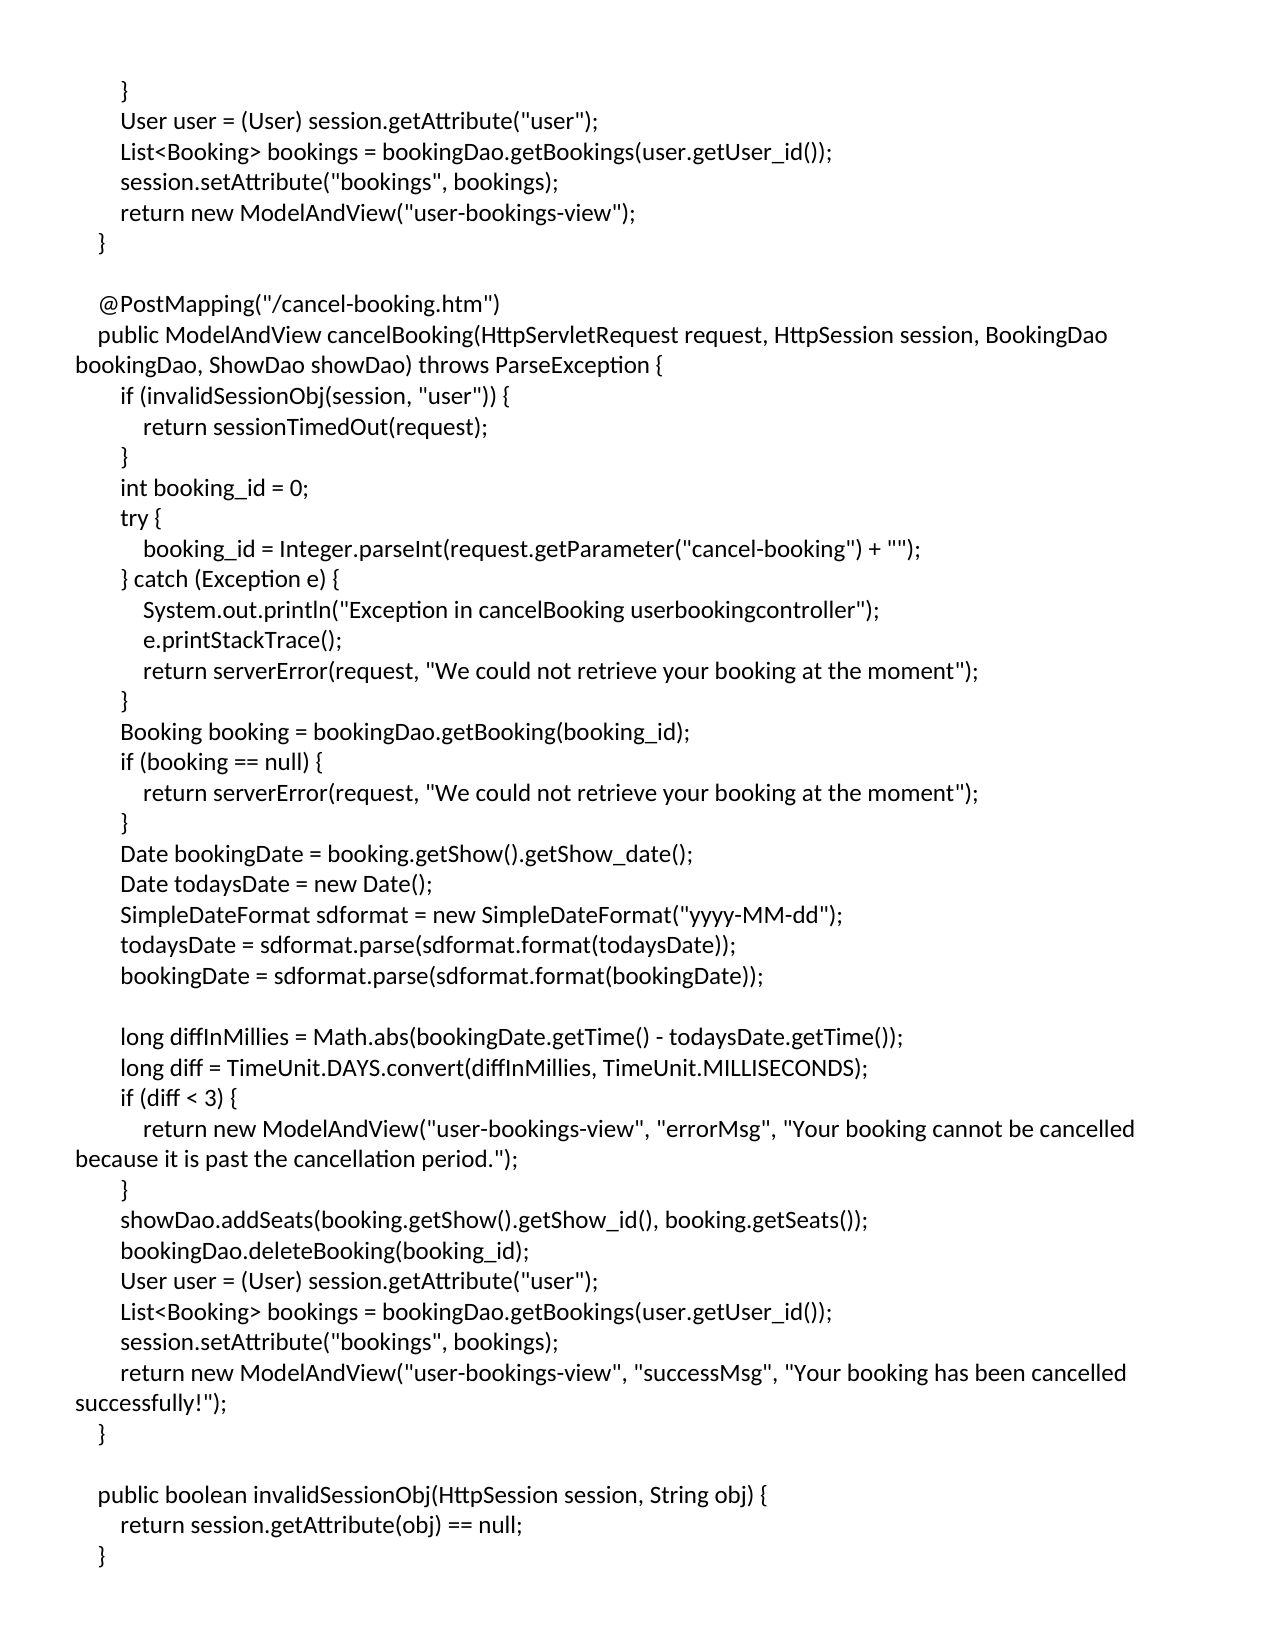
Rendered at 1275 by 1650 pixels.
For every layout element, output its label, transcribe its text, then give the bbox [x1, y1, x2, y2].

text long diffInMillies = Math.abs(bookingDate.getTime() - todaysDate.getTime()); [75, 1021, 1200, 1052]
text } [75, 1540, 1200, 1571]
text List<Booking> bookings = bookingDao.getBookings(user.getUser_id()); [75, 1296, 1200, 1326]
text if (diff < 3) { [75, 1082, 1200, 1113]
text return new ModelAndView("user-bookings-view"); [75, 197, 1200, 228]
text return sessionTimedOut(request); [75, 411, 1200, 441]
text System.out.println("Exception in cancelBooking userbookingcontroller"); [75, 594, 1200, 624]
text return serverError(request, "We could not retrieve your booking at the moment"); [75, 777, 1200, 807]
text return session.getAttribute(obj) == null; [75, 1509, 1200, 1540]
text } [75, 441, 1200, 472]
text } [75, 1418, 1200, 1448]
text Date bookingDate = booking.getShow().getShow_date(); [75, 838, 1200, 868]
text try { [75, 502, 1200, 533]
text List<Booking> bookings = bookingDao.getBookings(user.getUser_id()); [75, 136, 1200, 167]
text @PostMapping("/cancel-booking.htm") [75, 289, 1200, 319]
text Booking booking = bookingDao.getBooking(booking_id); [75, 716, 1200, 746]
text todaysDate = sdformat.parse(sdformat.format(todaysDate)); [75, 929, 1200, 960]
text int booking_id = 0; [75, 472, 1200, 502]
text showDao.addSeats(booking.getShow().getShow_id(), booking.getSeats()); [75, 1204, 1200, 1235]
text } [75, 807, 1200, 838]
text SimpleDateFormat sdformat = new SimpleDateFormat("yyyy-MM-dd"); [75, 899, 1200, 929]
text User user = (User) session.getAttribute("user"); [75, 106, 1200, 136]
text public ModelAndView cancelBooking(HttpServletRequest request, HttpSession session, BookingDao bookingDao, ShowDao showDao) throws ParseException { [75, 319, 1200, 380]
text public boolean invalidSessionObj(HttpSession session, String obj) { [75, 1479, 1200, 1509]
text Date todaysDate = new Date(); [75, 868, 1200, 899]
text if (invalidSessionObj(session, "user")) { [75, 380, 1200, 411]
text if (booking == null) { [75, 746, 1200, 777]
text booking_id = Integer.parseInt(request.getParameter("cancel-booking") + ""); [75, 533, 1200, 563]
text return new ModelAndView("user-bookings-view", "successMsg", "Your booking has been cancelled successfully!"); [75, 1357, 1200, 1418]
text } catch (Exception e) { [75, 563, 1200, 594]
text bookingDao.deleteBooking(booking_id); [75, 1235, 1200, 1265]
text return serverError(request, "We could not retrieve your booking at the moment"); [75, 655, 1200, 685]
text } [75, 685, 1200, 716]
text e.printStackTrace(); [75, 624, 1200, 655]
text } [75, 228, 1200, 258]
text bookingDate = sdformat.parse(sdformat.format(bookingDate)); [75, 960, 1200, 991]
text session.setAttribute("bookings", bookings); [75, 167, 1200, 197]
text } [75, 1174, 1200, 1204]
text long diff = TimeUnit.DAYS.convert(diffInMillies, TimeUnit.MILLISECONDS); [75, 1052, 1200, 1082]
text return new ModelAndView("user-bookings-view", "errorMsg", "Your booking cannot be cancelled because it is past the cancellation period."); [75, 1113, 1200, 1174]
text User user = (User) session.getAttribute("user"); [75, 1265, 1200, 1296]
text } [75, 75, 1200, 106]
text session.setAttribute("bookings", bookings); [75, 1326, 1200, 1357]
